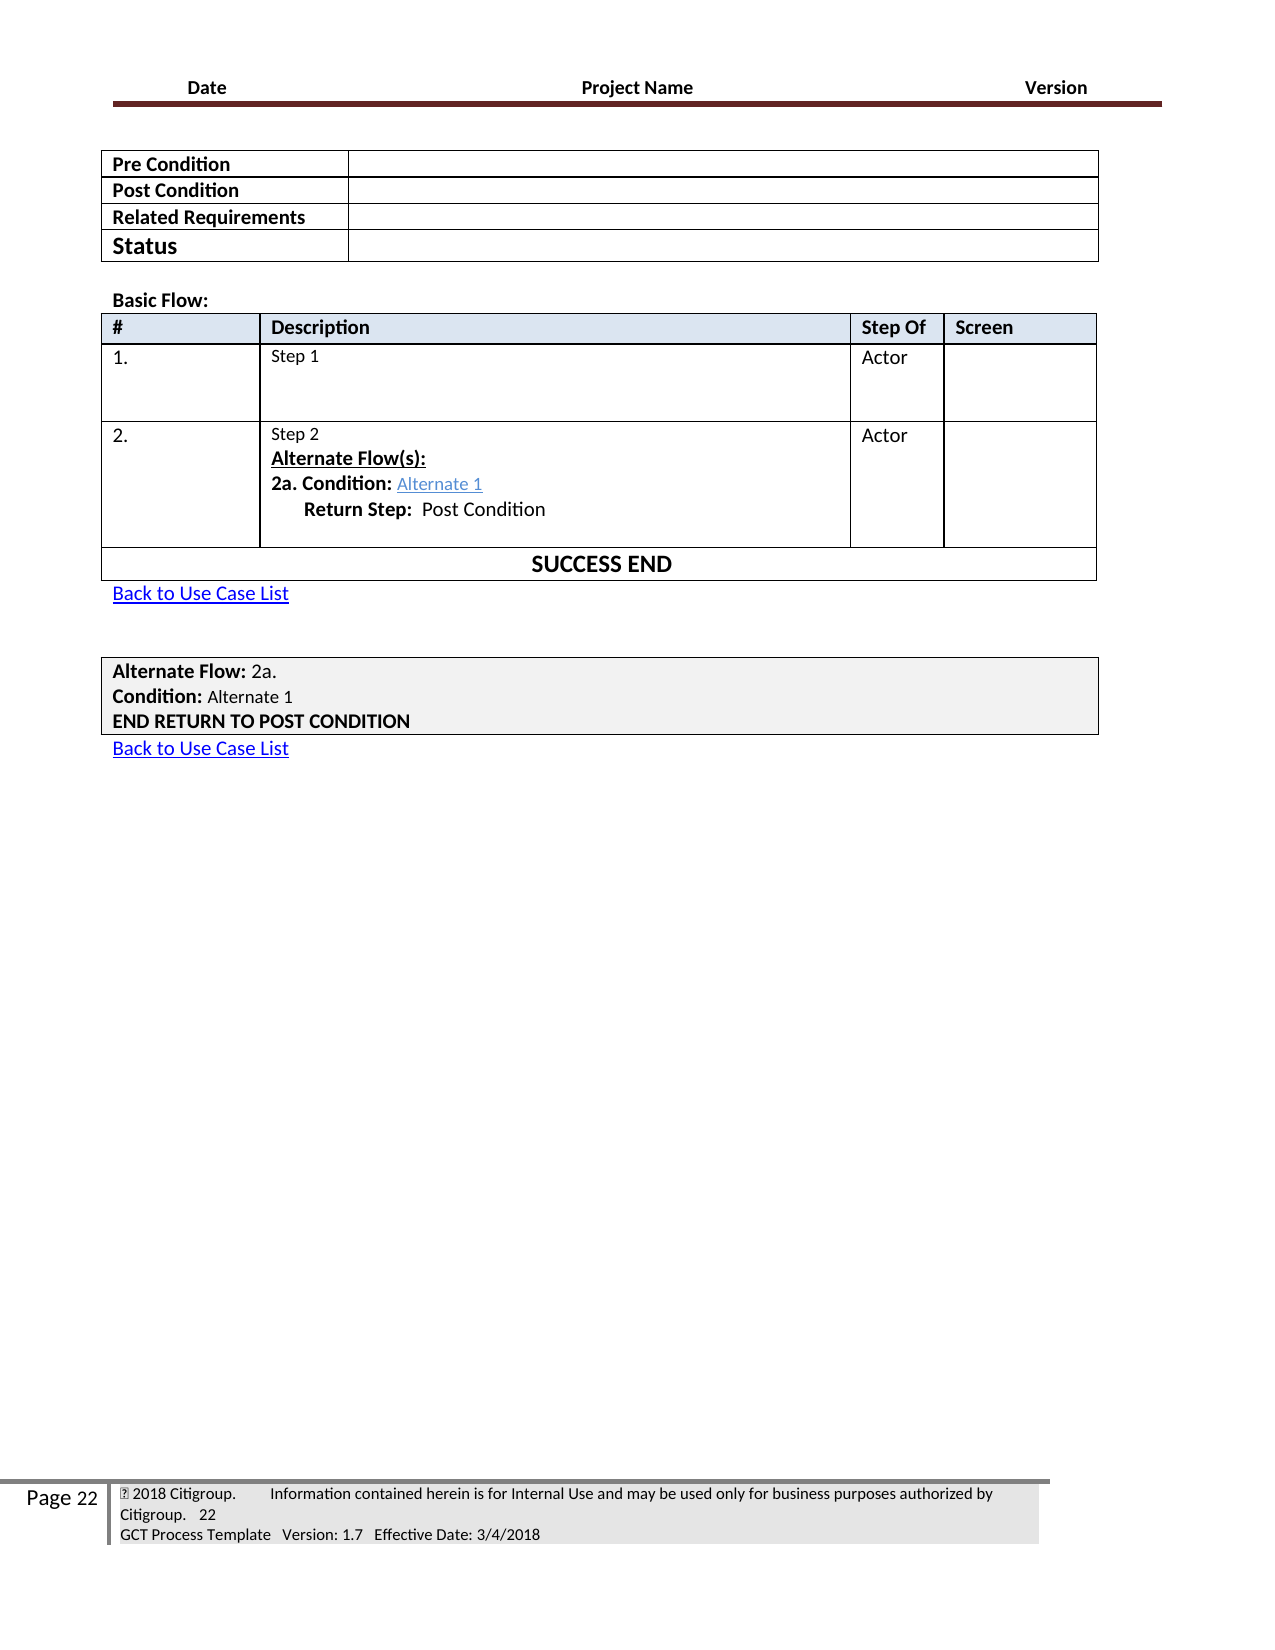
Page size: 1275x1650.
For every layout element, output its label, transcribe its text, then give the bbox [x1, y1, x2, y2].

table_cell [349, 178, 1098, 203]
table_header [349, 151, 1098, 176]
table_cell [349, 204, 1098, 229]
table_cell [945, 345, 1096, 421]
table_cell 2. [102, 422, 259, 547]
text Back to Use Case List [112, 735, 1162, 761]
table_cell Related Requirements [102, 204, 348, 229]
table_cell [945, 422, 1096, 547]
table_cell Step 1 [261, 345, 850, 421]
table_cell Actor [851, 422, 943, 547]
table_cell Actor [851, 345, 943, 421]
table_cell 1. [102, 345, 259, 421]
table_cell SUCCESS END [102, 548, 1096, 579]
table_cell [349, 230, 1098, 261]
table_header Alternate Flow: 2a. Condition: Alternate 1 END RETURN TO POST CONDITION [102, 658, 1098, 734]
table_header # [102, 314, 259, 343]
table_cell Step 2 Alternate Flow(s): 2a. Condition: Alternate 1 Return Step: Post Condition [261, 422, 850, 547]
table_header Step Of [851, 314, 943, 343]
table_cell Status [102, 230, 348, 261]
text Basic Flow: [112, 287, 1162, 313]
table_header Screen [945, 314, 1096, 343]
text Back to Use Case List [112, 581, 1162, 606]
table_cell Post Condition [102, 178, 348, 203]
table_header Pre Condition [102, 151, 348, 176]
table_header Description [261, 314, 850, 343]
